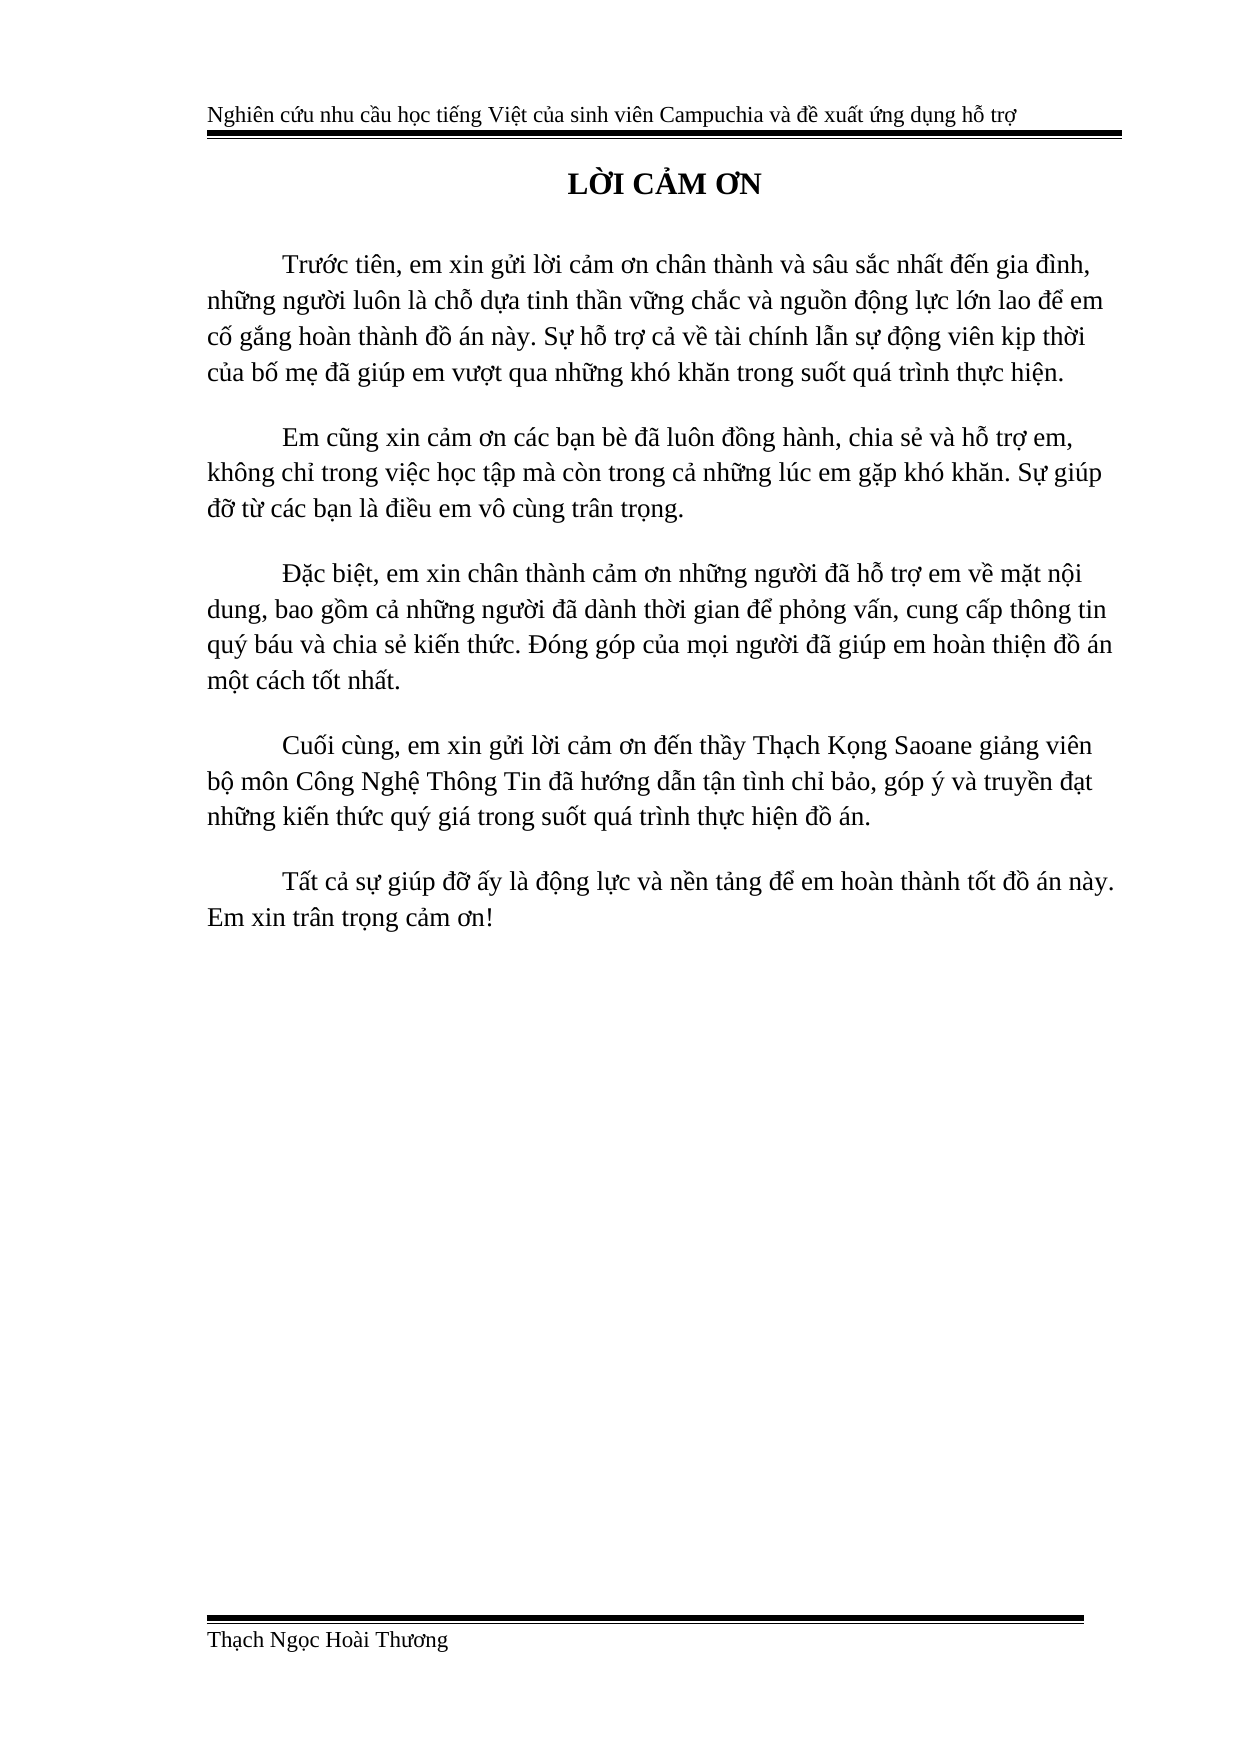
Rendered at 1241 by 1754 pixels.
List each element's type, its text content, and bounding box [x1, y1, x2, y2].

subtitle LỜI CẢM ƠN [207, 166, 1122, 201]
text Em cũng xin cảm ơn các bạn bè đã luôn đồng hành, chia sẻ và hỗ trợ em, không chỉ trong việc học tập mà còn trong cả những lúc em gặp khó khăn. Sự giúp đỡ từ các bạn là điều em vô cùng trân trọng. [207, 421, 1122, 523]
text Đặc biệt, em xin chân thành cảm ơn những người đã hỗ trợ em về mặt nội dung, bao gồm cả những người đã dành thời gian để phỏng vấn, cung cấp thông tin quý báu và chia sẻ kiến thức. Đóng góp của mọi người đã giúp em hoàn thiện đồ án một cách tốt nhất. [207, 557, 1122, 695]
text Trước tiên, em xin gửi lời cảm ơn chân thành và sâu sắc nhất đến gia đình, những người luôn là chỗ dựa tinh thần vững chắc và nguồn động lực lớn lao để em cố gắng hoàn thành đồ án này. Sự hỗ trợ cả về tài chính lẫn sự động viên kịp thời của bố mẹ đã giúp em vượt qua những khó khăn trong suốt quá trình thực hiện. [207, 248, 1122, 387]
text Cuối cùng, em xin gửi lời cảm ơn đến thầy Thạch Kọng Saoane giảng viên bộ môn Công Nghệ Thông Tin đã hướng dẫn tận tình chỉ bảo, góp ý và truyền đạt những kiến thức quý giá trong suốt quá trình thực hiện đồ án. [207, 729, 1122, 832]
text Tất cả sự giúp đỡ ấy là động lực và nền tảng để em hoàn thành tốt đồ án này. Em xin trân trọng cảm ơn! [207, 865, 1122, 932]
